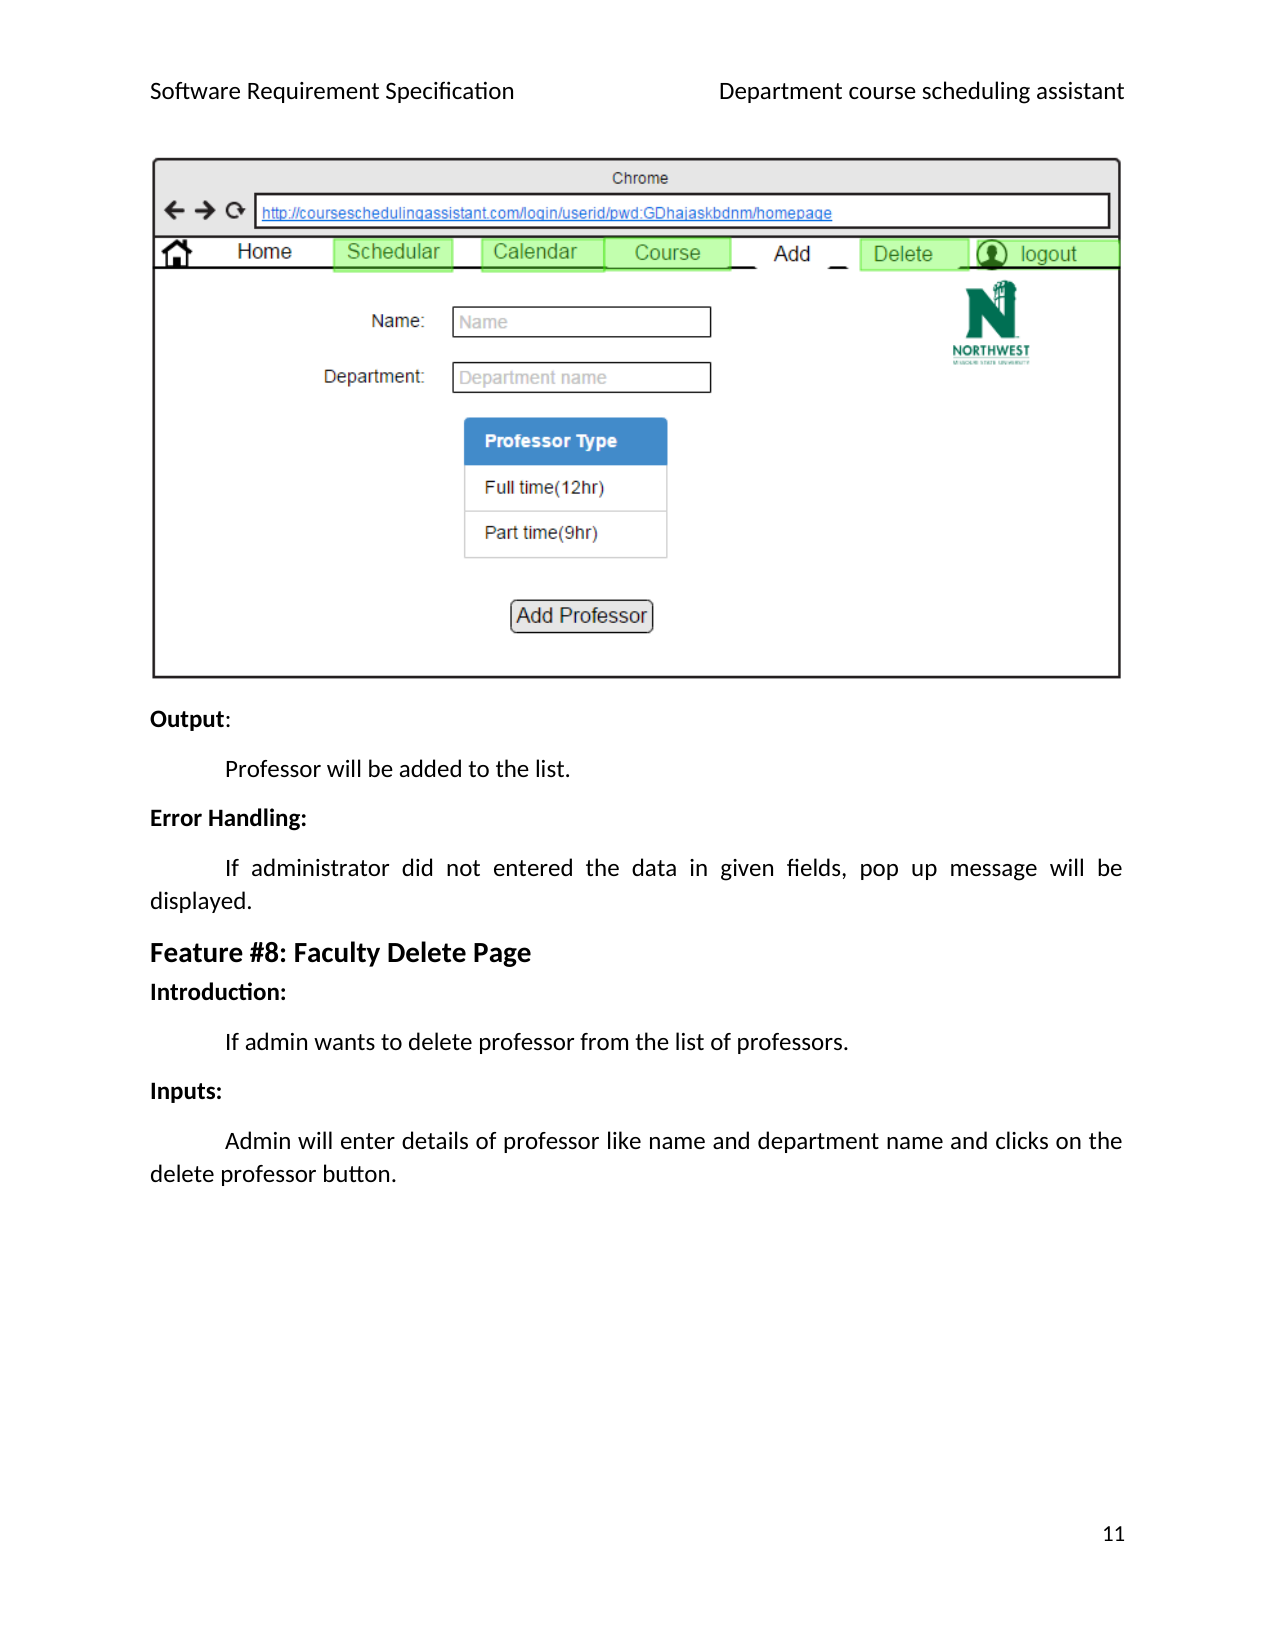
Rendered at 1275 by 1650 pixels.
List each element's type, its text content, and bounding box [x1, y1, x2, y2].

text If administrator did not entered the data in given fields, pop up message will be displayed. [150, 852, 1125, 915]
text Error Handling: [150, 802, 1125, 833]
text Professor will be added to the list. [150, 753, 1125, 783]
text Output: [150, 703, 1125, 734]
subtitle Feature #8: Faculty Delete Page [150, 934, 1125, 970]
text Inputs: [150, 1076, 1125, 1106]
text If admin wants to delete professor from the list of professors. [150, 1026, 1125, 1056]
text Admin will enter details of professor like name and department name and clicks on the delete professor button. [150, 1125, 1125, 1188]
picture [150, 150, 1125, 685]
text Introduction: [150, 976, 1125, 1007]
